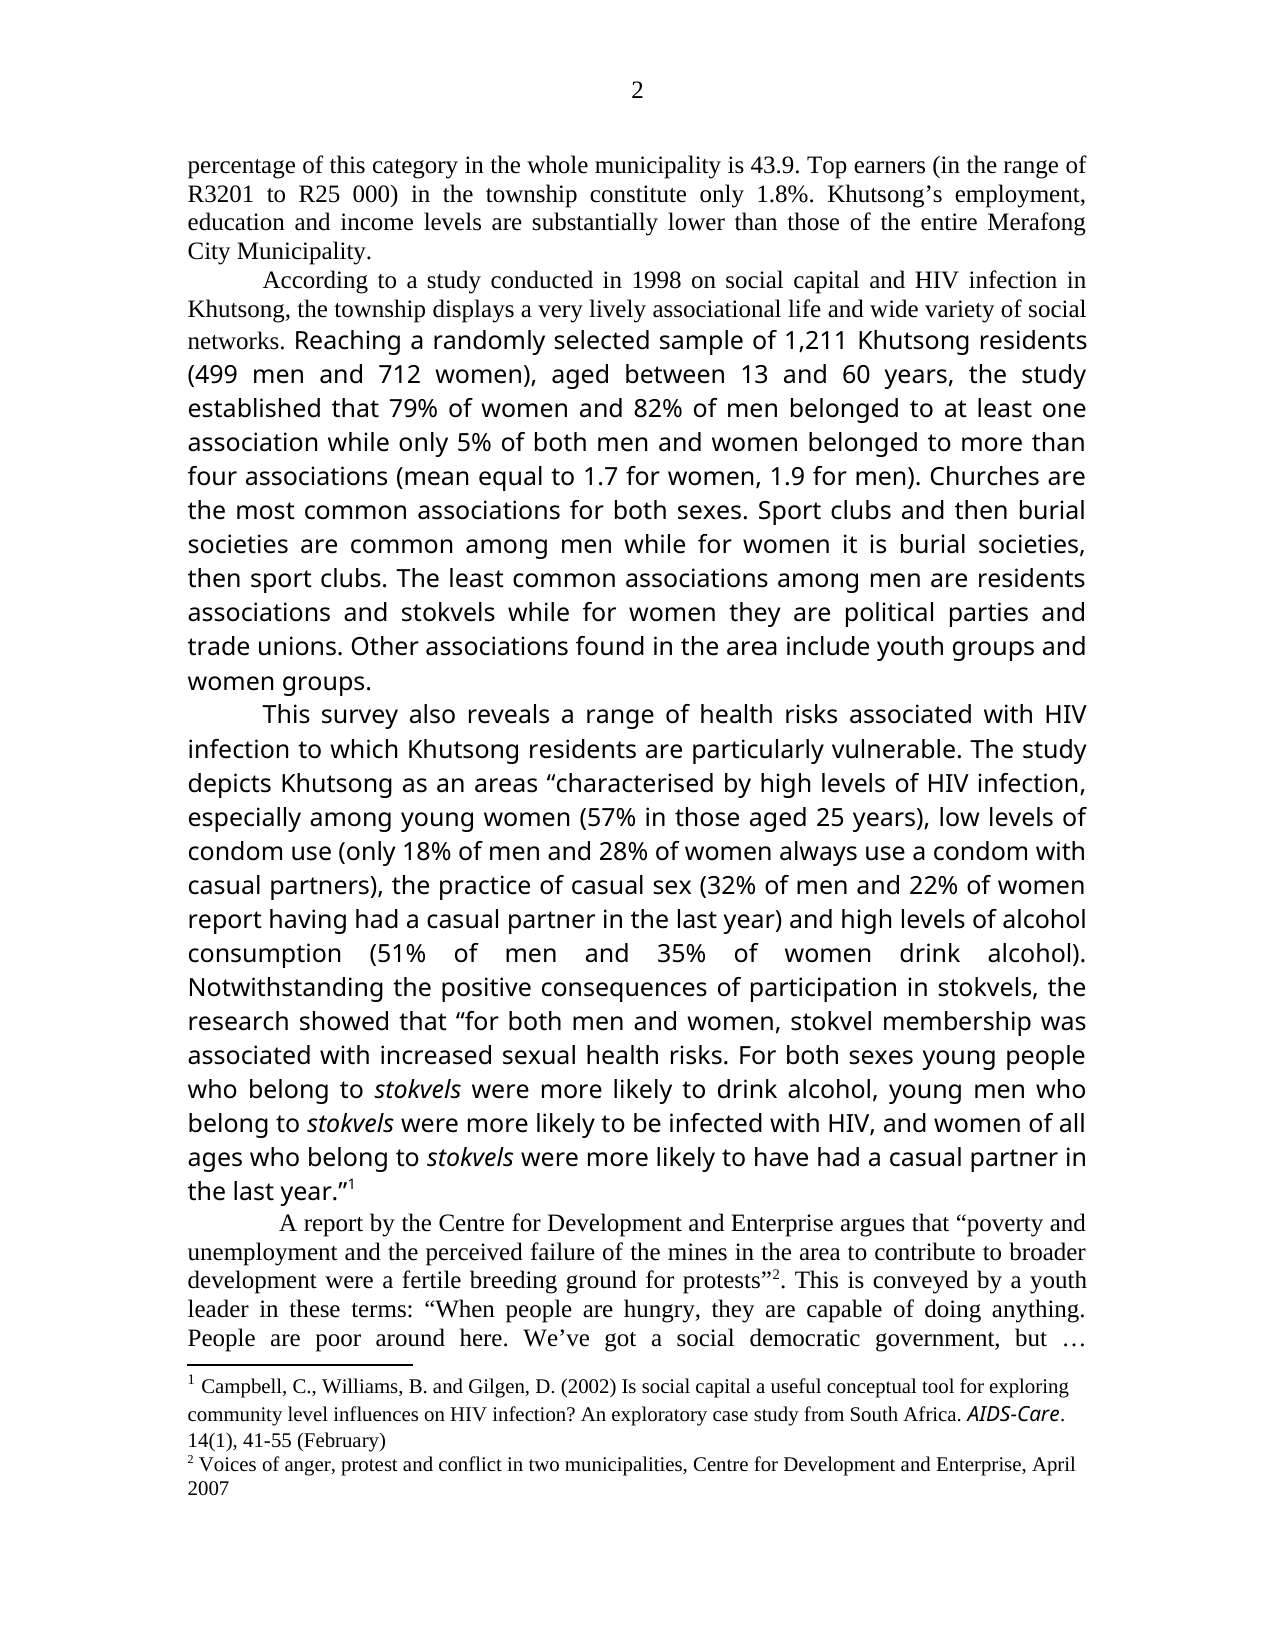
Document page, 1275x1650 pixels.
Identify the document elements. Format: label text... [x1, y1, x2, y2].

text According to a study conducted in 1998 on social capital and HIV infection in Khutsong, the township displays a very lively associational life and wide variety of social networks. Reaching a randomly selected sample of 1,211 Khutsong residents (499 men and 712 women), aged between 13 and 60 years, the study established that 79% of women and 82% of men belonged to at least one association while only 5% of both men and women belonged to more than four associations (mean equal to 1.7 for women, 1.9 for men). Churches are the most common associations for both sexes. Sport clubs and then burial societies are common among men while for women it is burial societies, then sport clubs. The least common associations among men are residents associations and stokvels while for women they are political parties and trade unions. Other associations found in the area include youth groups and women groups. [187, 265, 1087, 697]
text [187, 150, 1087, 265]
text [187, 1208, 1087, 1352]
text This survey also reveals a range of health risks associated with HIV infection to which Khutsong residents are particularly vulnerable. The study depicts Khutsong as an areas “characterised by high levels of HIV infection, especially among young women (57% in those aged 25 years), low levels of condom use (only 18% of men and 28% of women always use a condom with casual partners), the practice of casual sex (32% of men and 22% of women report having had a casual partner in the last year) and high levels of alcohol consumption (51% of men and 35% of women drink alcohol). Notwithstanding the positive consequences of participation in stokvels, the research showed that “for both men and women, stokvel membership was associated with increased sexual health risks. For both sexes young people who belong to stokvels were more likely to drink alcohol, young men who belong to stokvels were more likely to be infected with HIV, and women of all ages who belong to stokvels were more likely to have had a casual partner in the last year.” [187, 697, 1087, 1208]
